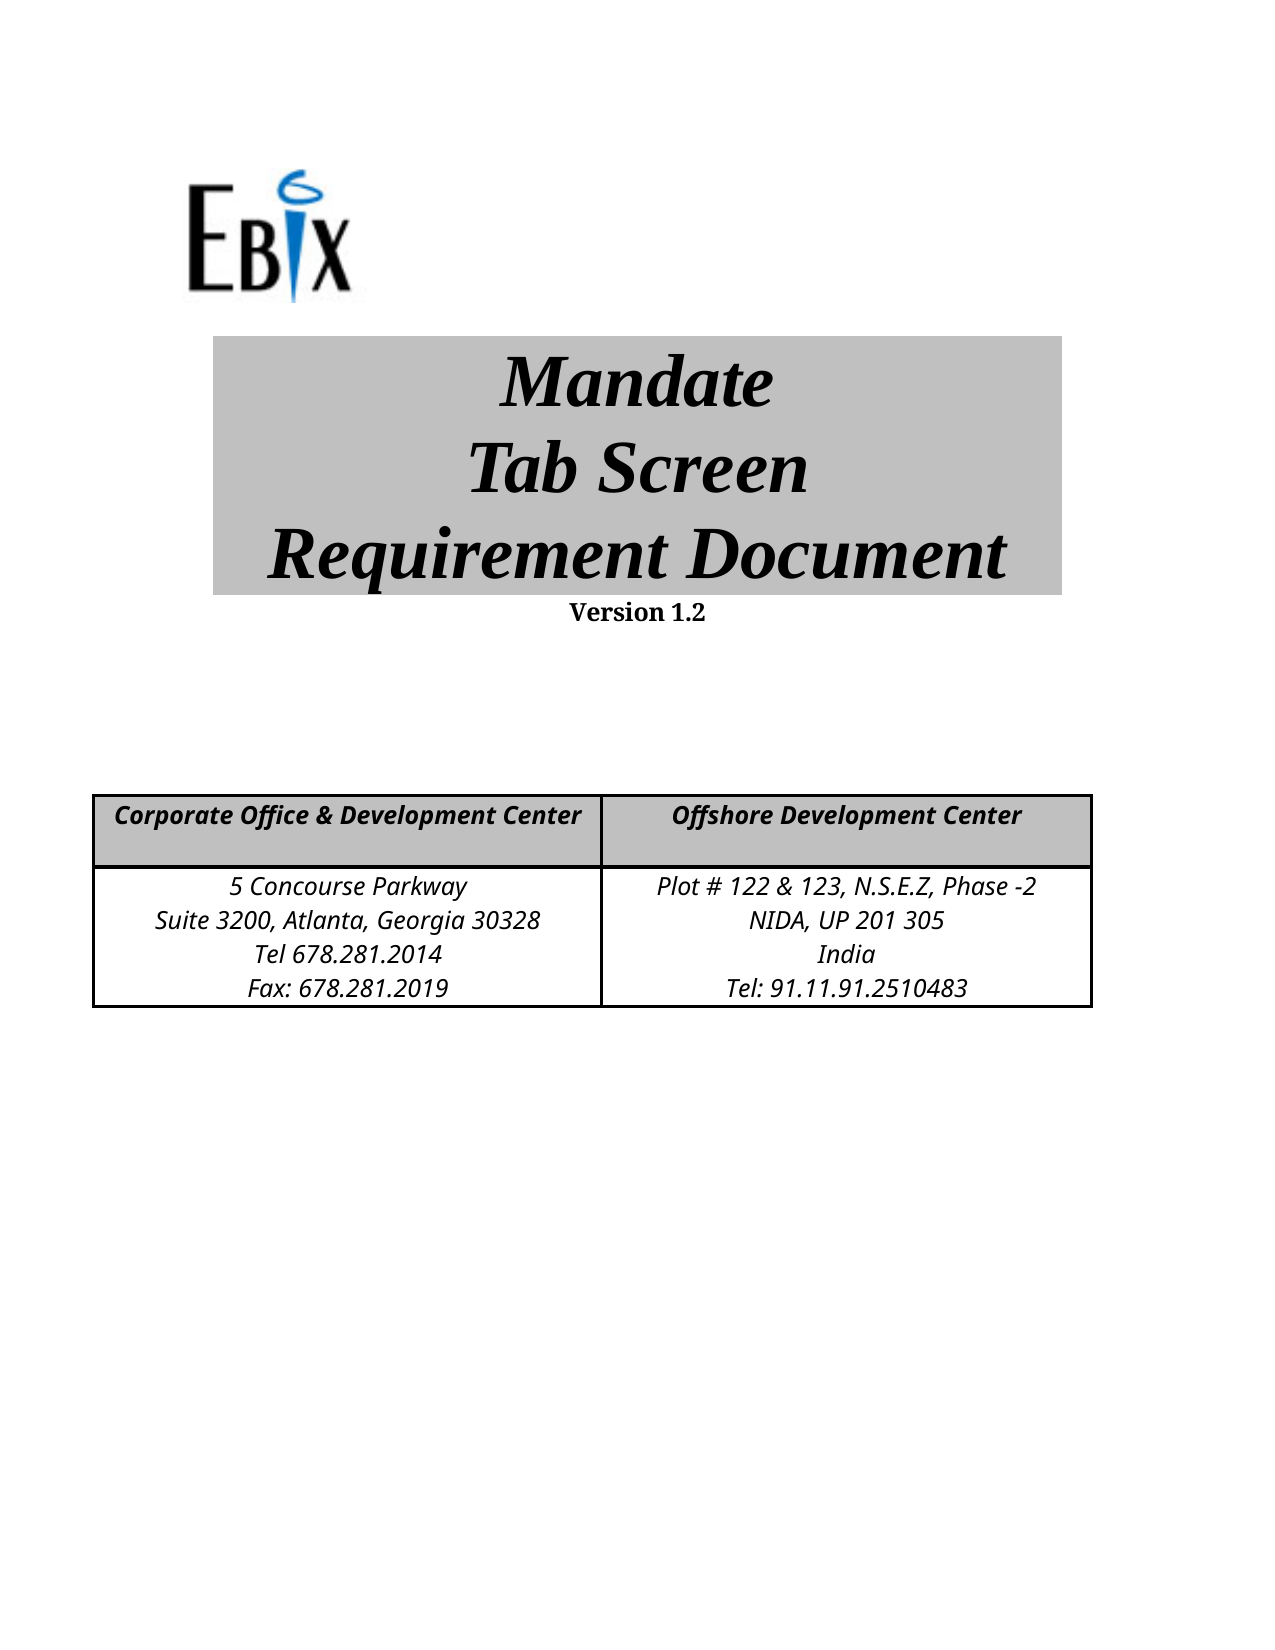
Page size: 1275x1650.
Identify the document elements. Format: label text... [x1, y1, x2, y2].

text Version 1.2 [150, 595, 1125, 629]
picture [150, 168, 390, 303]
table_cell Plot # 122 & 123, N.S.E.Z, Phase -2 NIDA, UP 201 305 India Tel: 91.11.91.2510483 [603, 869, 1090, 1005]
table_cell 5 Concourse Parkway Suite 3200, Atlanta, Georgia 30328 Tel 678.281.2014 Fax: 678.281.2019 [95, 869, 600, 1005]
title Requirement Document [213, 509, 1062, 595]
title Mandate [213, 336, 1062, 423]
title Tab Screen [213, 423, 1062, 509]
table_header Corporate Office & Development Center [95, 797, 600, 865]
table_header Offshore Development Center [603, 797, 1090, 865]
